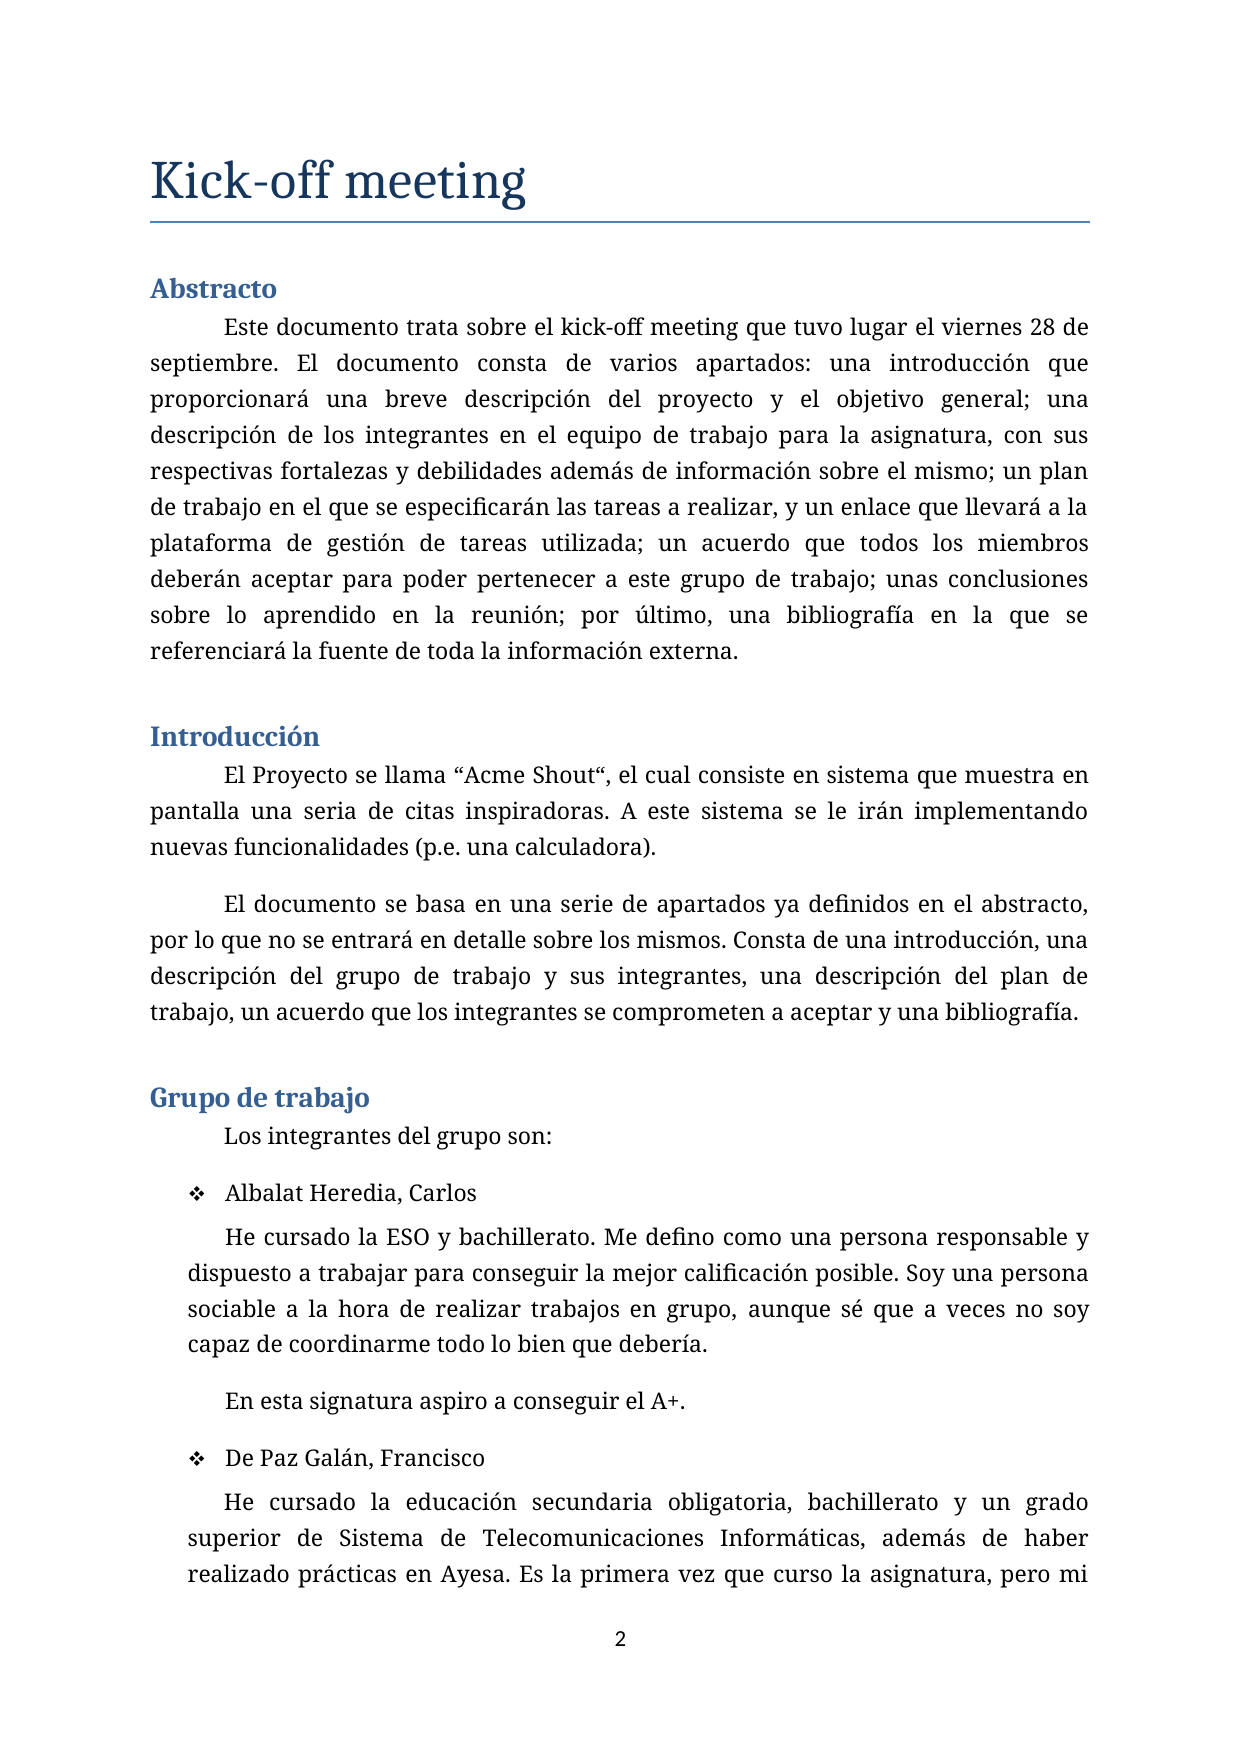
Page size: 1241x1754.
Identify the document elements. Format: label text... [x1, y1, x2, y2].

text El Proyecto se llama “Acme Shout“, el cual consiste en sistema que muestra en pantalla una seria de citas inspiradoras. A este sistema se le irán implementando nuevas funcionalidades (p.e. una calculadora). [150, 759, 1090, 862]
list De Paz Galán, Francisco [187, 1442, 1090, 1473]
subtitle Abstracto [150, 273, 1090, 306]
title Kick-off meeting [150, 150, 1090, 221]
text Este documento trata sobre el kick-off meeting que tuvo lugar el viernes 28 de septiembre. El documento consta de varios apartados: una introducción que proporcionará una breve descripción del proyecto y el objetivo general; una descripción de los integrantes en el equipo de trabajo para la asignatura, con sus respectivas fortalezas y debilidades además de información sobre el mismo; un plan de trabajo en el que se especificarán las tareas a realizar, y un enlace que llevará a la plataforma de gestión de tareas utilizada; un acuerdo que todos los miembros deberán aceptar para poder pertenecer a este grupo de trabajo; unas conclusiones sobre lo aprendido en la reunión; por último, una bibliografía en la que se referenciará la fuente de toda la información externa. [150, 311, 1090, 666]
subtitle Grupo de trabajo [150, 1082, 1090, 1115]
text El documento se basa en una serie de apartados ya definidos en el abstracto, por lo que no se entrará en detalle sobre los mismos. Consta de una introducción, una descripción del grupo de trabajo y sus integrantes, una descripción del plan de trabajo, un acuerdo que los integrantes se comprometen a aceptar y una bibliografía. [150, 888, 1090, 1027]
subtitle Introducción [150, 721, 1090, 754]
text En esta signatura aspiro a conseguir el A+. [187, 1385, 1090, 1416]
text He cursado la ESO y bachillerato. Me defino como una persona responsable y dispuesto a trabajar para conseguir la mejor calificación posible. Soy una persona sociable a la hora de realizar trabajos en grupo, aunque sé que a veces no soy capaz de coordinarme todo lo bien que debería. [187, 1221, 1090, 1360]
list Albalat Heredia, Carlos [187, 1177, 1090, 1208]
text Los integrantes del grupo son: [150, 1120, 1090, 1151]
